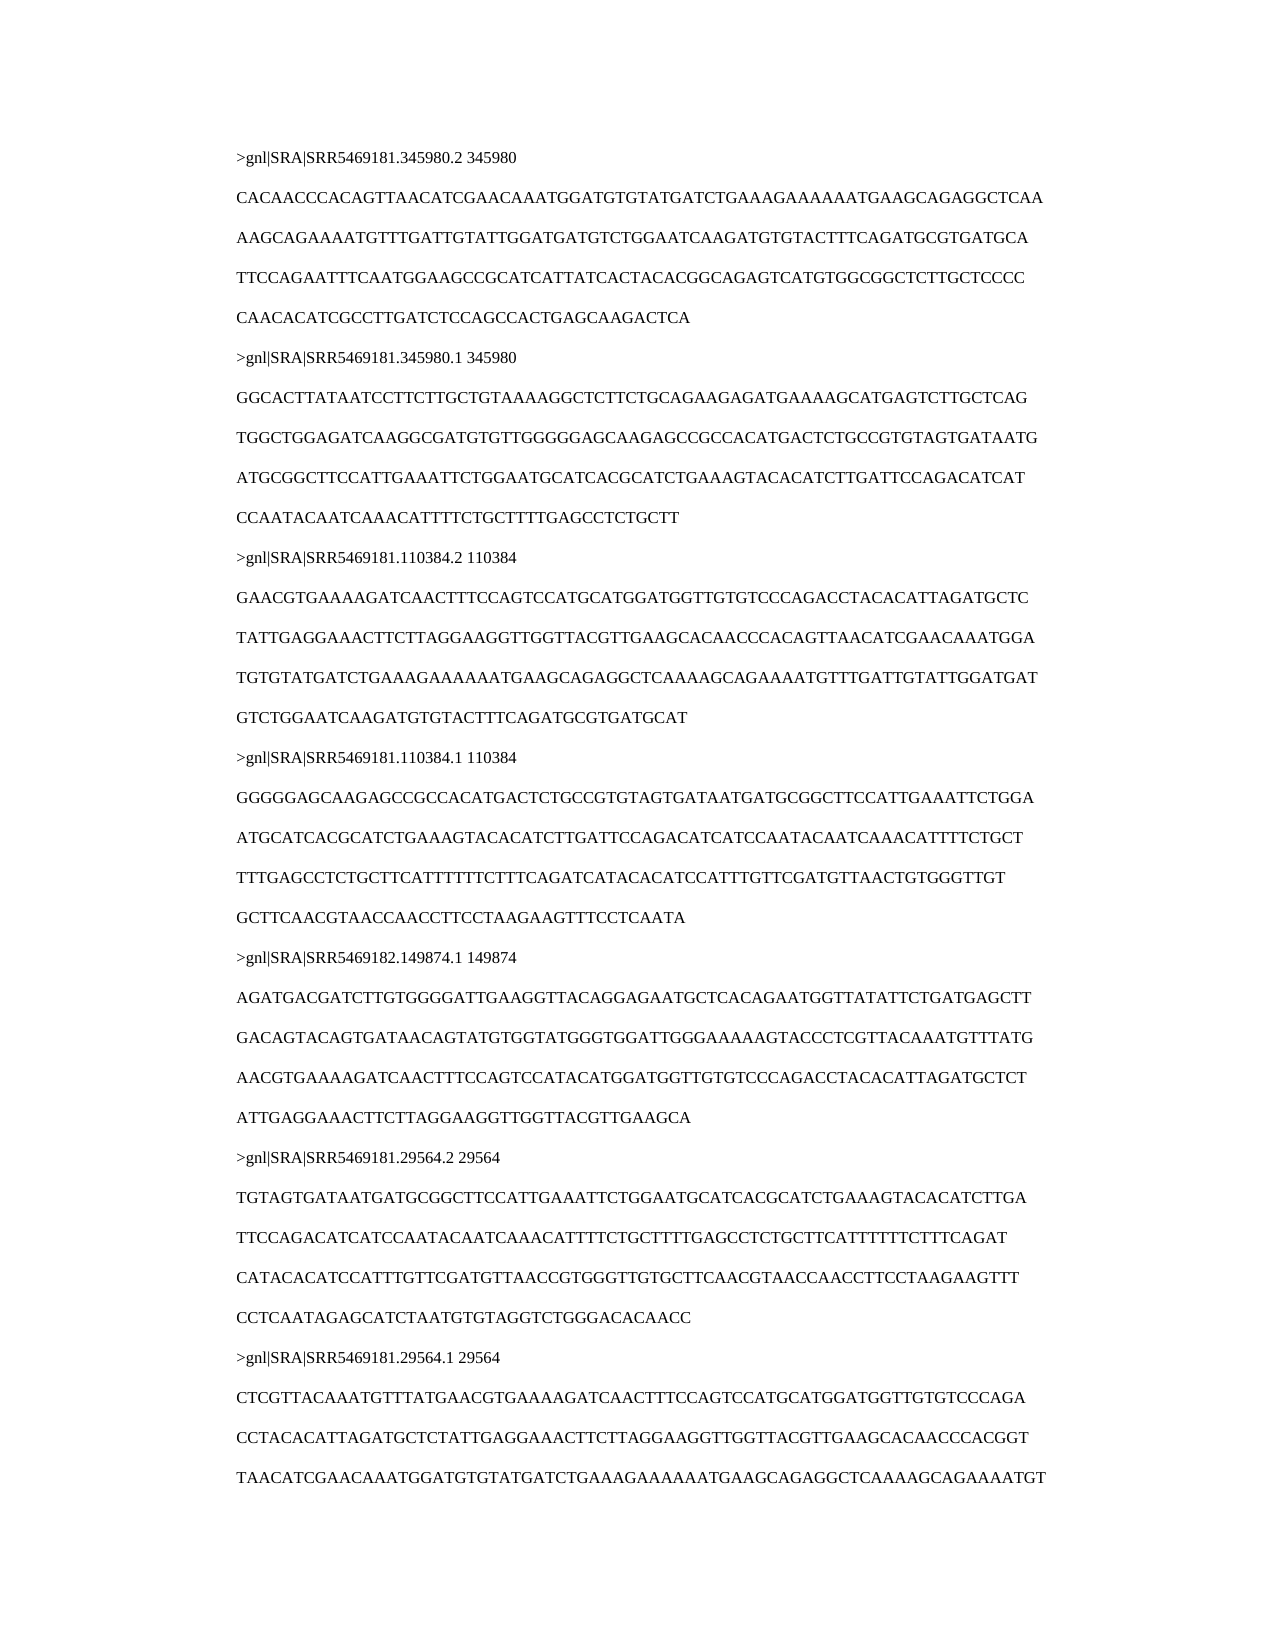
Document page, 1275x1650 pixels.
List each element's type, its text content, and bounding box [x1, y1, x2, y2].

text GCTTCAACGTAACCAACCTTCCTAAGAAGTTTCCTCAATA [236, 908, 1186, 927]
text AACGTGAAAAGATCAACTTTCCAGTCCATACATGGATGGTTGTGTCCCAGACCTACACATTAGATGCTCT [236, 1068, 1186, 1087]
text >gnl|SRA|SRR5469181.345980.2 345980 [236, 148, 1186, 167]
text TATTGAGGAAACTTCTTAGGAAGGTTGGTTACGTTGAAGCACAACCCACAGTTAACATCGAACAAATGGA [236, 628, 1186, 647]
text AAGCAGAAAATGTTTGATTGTATTGGATGATGTCTGGAATCAAGATGTGTACTTTCAGATGCGTGATGCA [236, 228, 1186, 247]
text >gnl|SRA|SRR5469182.149874.1 149874 [236, 948, 1186, 967]
text CCAATACAATCAAACATTTTCTGCTTTTGAGCCTCTGCTT [236, 508, 1186, 527]
text >gnl|SRA|SRR5469181.345980.1 345980 [236, 348, 1186, 367]
text AGATGACGATCTTGTGGGGATTGAAGGTTACAGGAGAATGCTCACAGAATGGTTATATTCTGATGAGCTT [236, 988, 1186, 1007]
text TAACATCGAACAAATGGATGTGTATGATCTGAAAGAAAAAATGAAGCAGAGGCTCAAAAGCAGAAAATGT [236, 1468, 1186, 1487]
text CAACACATCGCCTTGATCTCCAGCCACTGAGCAAGACTCA [236, 308, 1186, 327]
text CACAACCCACAGTTAACATCGAACAAATGGATGTGTATGATCTGAAAGAAAAAATGAAGCAGAGGCTCAA [236, 188, 1186, 207]
text GTCTGGAATCAAGATGTGTACTTTCAGATGCGTGATGCAT [236, 708, 1186, 727]
text CATACACATCCATTTGTTCGATGTTAACCGTGGGTTGTGCTTCAACGTAACCAACCTTCCTAAGAAGTTT [236, 1268, 1186, 1287]
text GGCACTTATAATCCTTCTTGCTGTAAAAGGCTCTTCTGCAGAAGAGATGAAAAGCATGAGTCTTGCTCAG [236, 388, 1186, 407]
text >gnl|SRA|SRR5469181.110384.2 110384 [236, 548, 1186, 567]
text CCTACACATTAGATGCTCTATTGAGGAAACTTCTTAGGAAGGTTGGTTACGTTGAAGCACAACCCACGGT [236, 1428, 1186, 1447]
text TGGCTGGAGATCAAGGCGATGTGTTGGGGGAGCAAGAGCCGCCACATGACTCTGCCGTGTAGTGATAATG [236, 428, 1186, 447]
text ATTGAGGAAACTTCTTAGGAAGGTTGGTTACGTTGAAGCA [236, 1108, 1186, 1127]
text GACAGTACAGTGATAACAGTATGTGGTATGGGTGGATTGGGAAAAAGTACCCTCGTTACAAATGTTTATG [236, 1028, 1186, 1047]
text TGTGTATGATCTGAAAGAAAAAATGAAGCAGAGGCTCAAAAGCAGAAAATGTTTGATTGTATTGGATGAT [236, 668, 1186, 687]
text ATGCGGCTTCCATTGAAATTCTGGAATGCATCACGCATCTGAAAGTACACATCTTGATTCCAGACATCAT [236, 468, 1186, 487]
text TGTAGTGATAATGATGCGGCTTCCATTGAAATTCTGGAATGCATCACGCATCTGAAAGTACACATCTTGA [236, 1188, 1186, 1207]
text >gnl|SRA|SRR5469181.29564.1 29564 [236, 1348, 1186, 1367]
text GGGGGAGCAAGAGCCGCCACATGACTCTGCCGTGTAGTGATAATGATGCGGCTTCCATTGAAATTCTGGA [236, 788, 1186, 807]
text TTCCAGACATCATCCAATACAATCAAACATTTTCTGCTTTTGAGCCTCTGCTTCATTTTTTCTTTCAGAT [236, 1228, 1186, 1247]
text TTTGAGCCTCTGCTTCATTTTTTCTTTCAGATCATACACATCCATTTGTTCGATGTTAACTGTGGGTTGT [236, 868, 1186, 887]
text GAACGTGAAAAGATCAACTTTCCAGTCCATGCATGGATGGTTGTGTCCCAGACCTACACATTAGATGCTC [236, 588, 1186, 607]
text CCTCAATAGAGCATCTAATGTGTAGGTCTGGGACACAACC [236, 1308, 1186, 1327]
text >gnl|SRA|SRR5469181.110384.1 110384 [236, 748, 1186, 767]
text >gnl|SRA|SRR5469181.29564.2 29564 [236, 1148, 1186, 1167]
text CTCGTTACAAATGTTTATGAACGTGAAAAGATCAACTTTCCAGTCCATGCATGGATGGTTGTGTCCCAGA [236, 1388, 1186, 1407]
text TTCCAGAATTTCAATGGAAGCCGCATCATTATCACTACACGGCAGAGTCATGTGGCGGCTCTTGCTCCCC [236, 268, 1186, 287]
text ATGCATCACGCATCTGAAAGTACACATCTTGATTCCAGACATCATCCAATACAATCAAACATTTTCTGCT [236, 828, 1186, 847]
